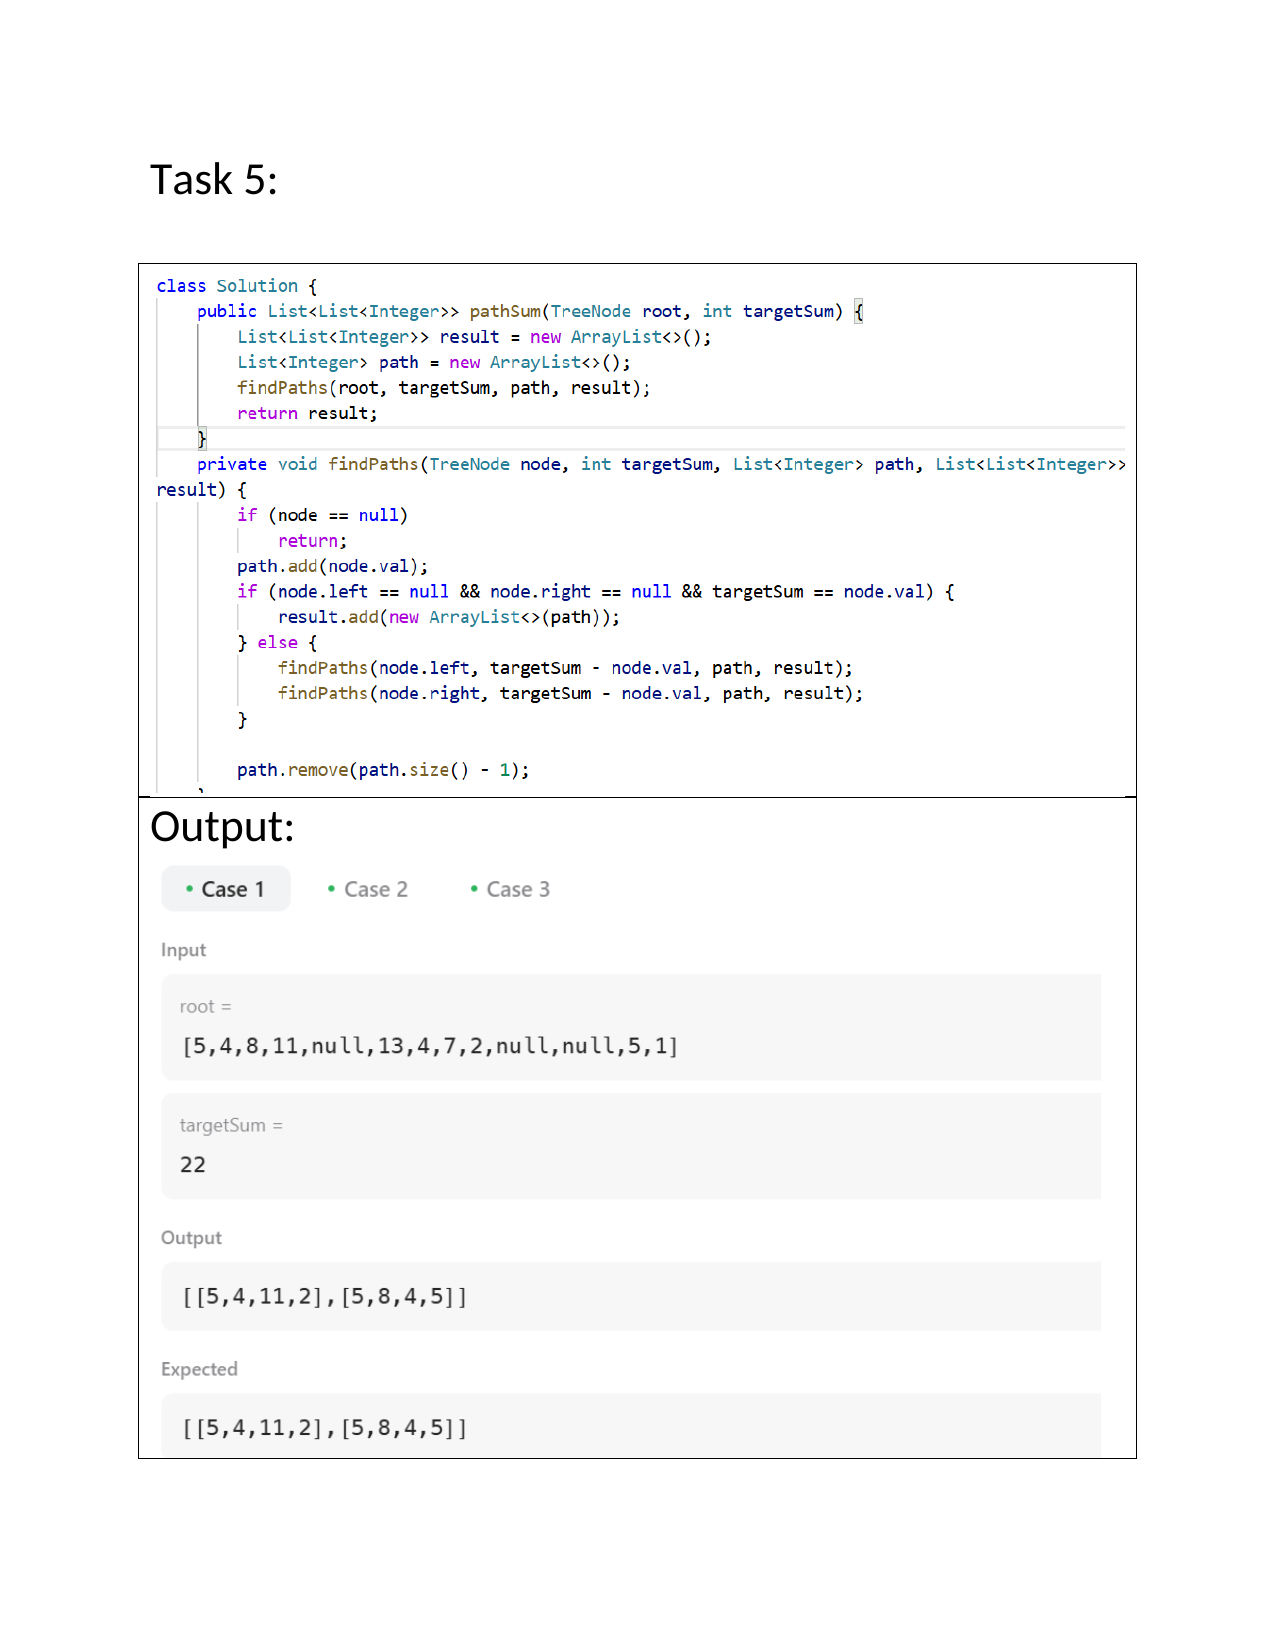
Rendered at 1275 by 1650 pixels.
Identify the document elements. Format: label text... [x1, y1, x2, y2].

table_cell Output: [139, 798, 1136, 1457]
table_header [139, 264, 150, 796]
picture [150, 264, 1125, 797]
picture [150, 853, 1102, 1458]
table_header [1125, 264, 1136, 796]
text Task 5: [150, 150, 1125, 238]
